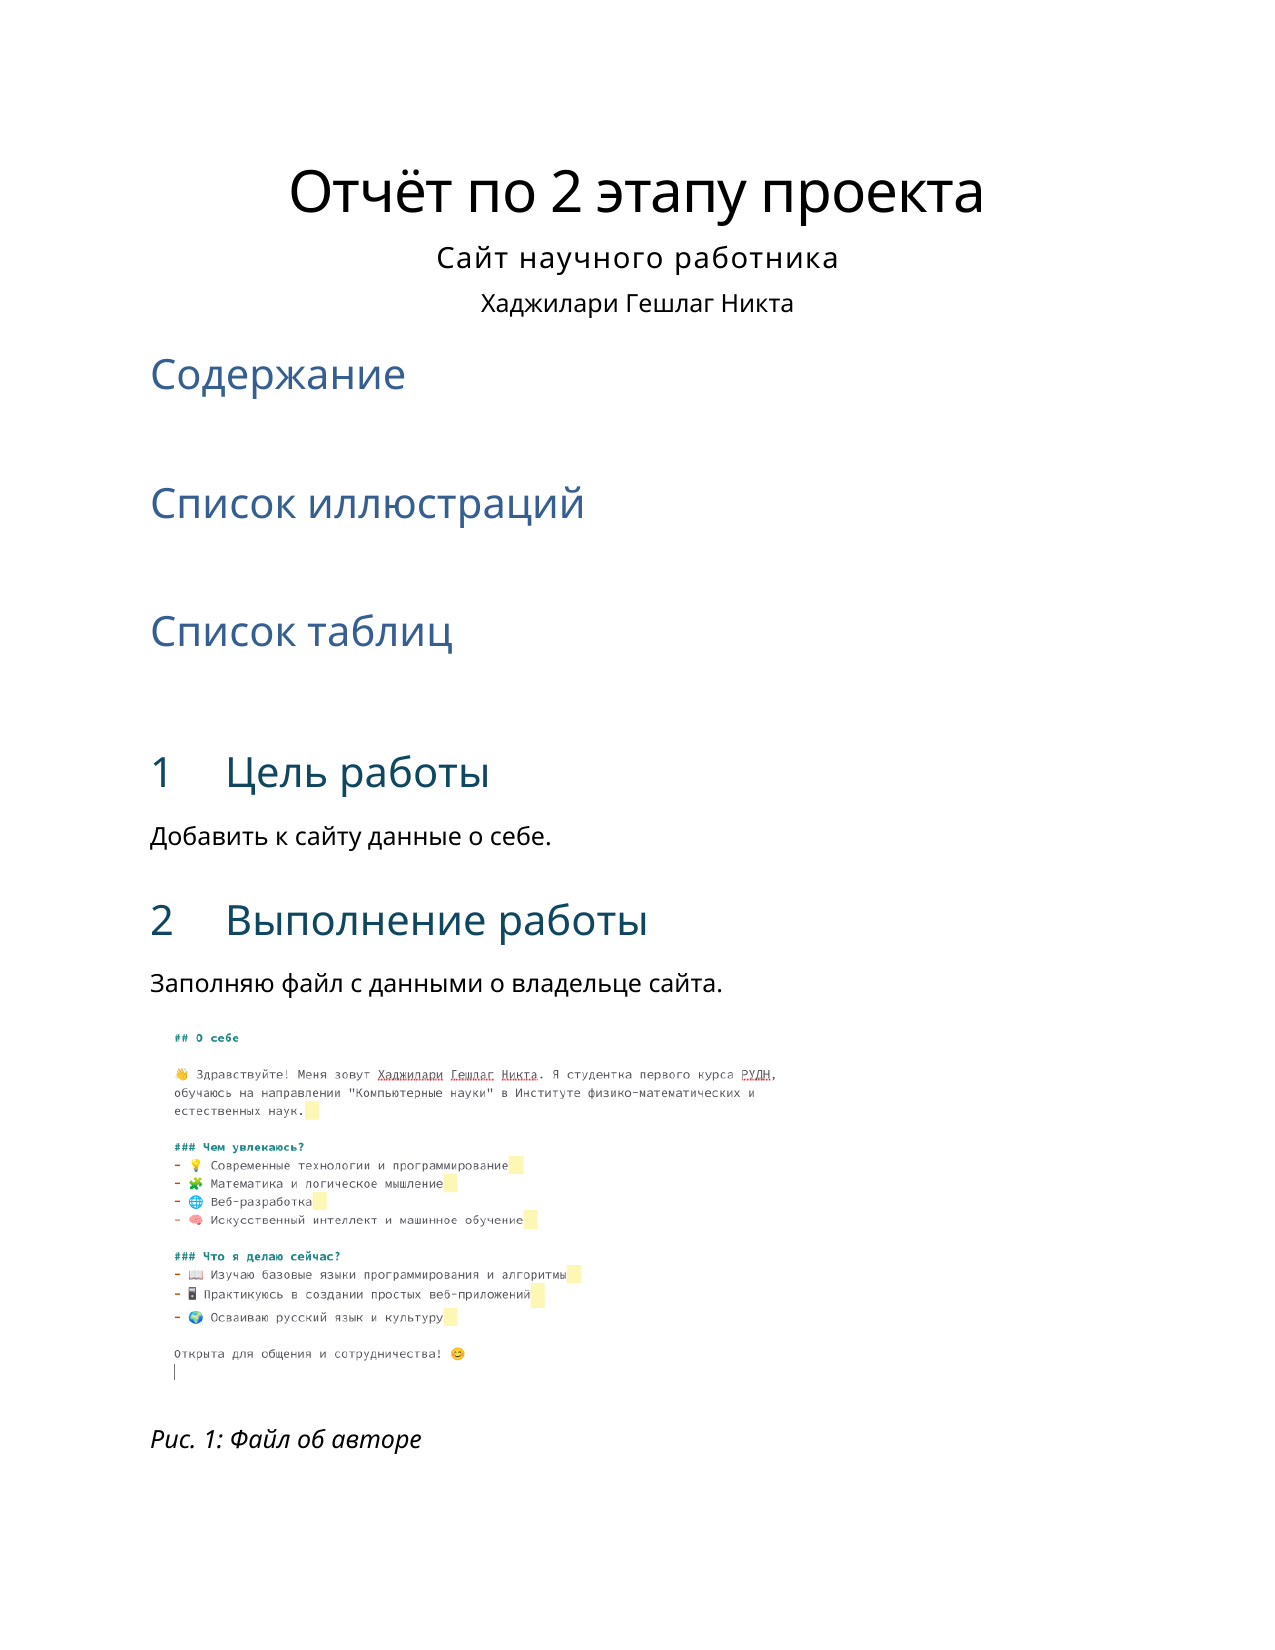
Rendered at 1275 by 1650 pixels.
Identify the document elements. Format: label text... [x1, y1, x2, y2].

title Отчёт по 2 этапу проекта [150, 150, 1125, 229]
subtitle Сайт научного работника [150, 238, 1125, 277]
text Хаджилари Гешлаг Никта [150, 286, 1125, 320]
subtitle 2 Выполнение работы [150, 890, 1125, 947]
text Заполняю файл с данными о владельце сайта. [150, 966, 1125, 1000]
text Добавить к сайту данные о себе. [150, 819, 1125, 853]
picture [168, 1018, 782, 1402]
text Рис. 1: Файл об авторе [150, 1422, 1125, 1456]
subtitle 1 Цель работы [150, 743, 1125, 800]
